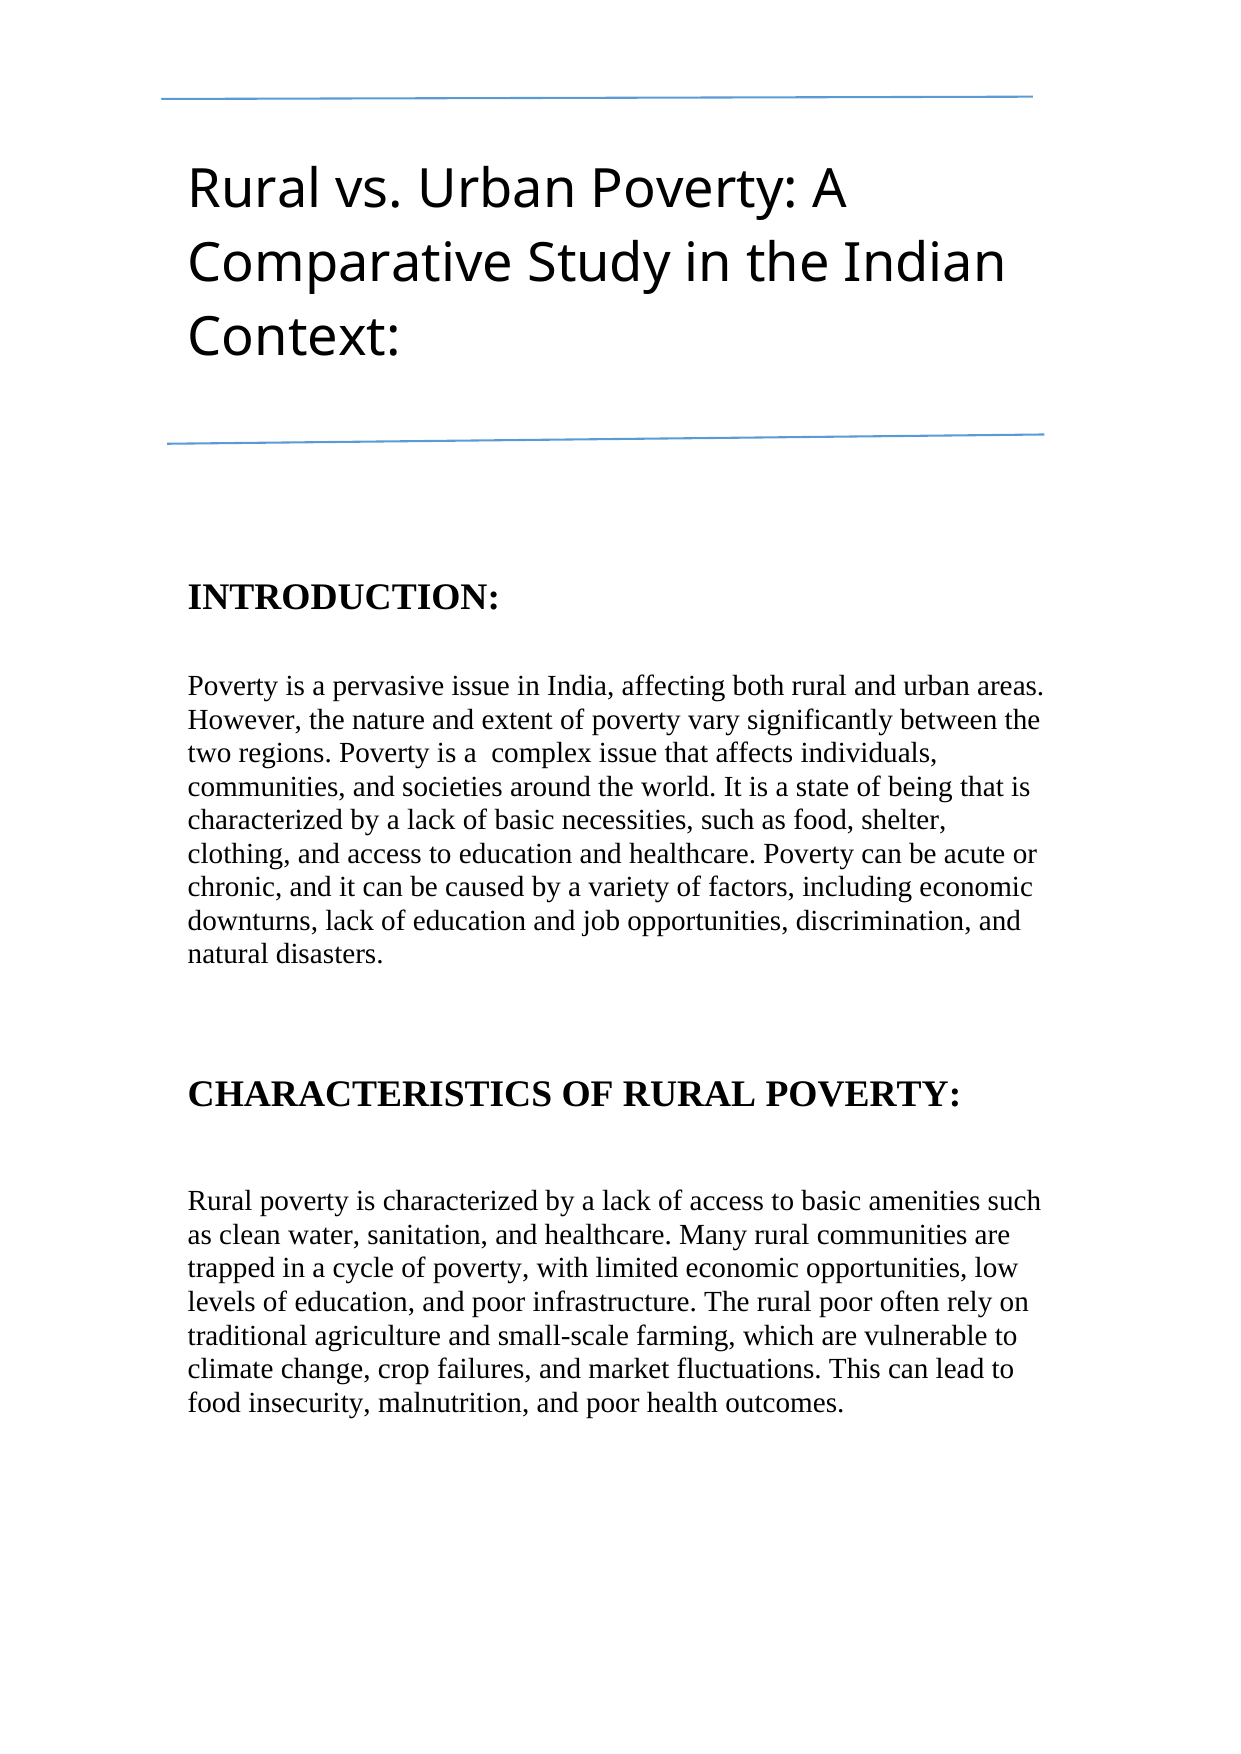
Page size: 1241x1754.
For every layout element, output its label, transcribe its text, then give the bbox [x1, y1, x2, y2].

text Rural vs. Urban Poverty: A Comparative Study in the Indian Context: [187, 150, 1053, 371]
text Poverty is a pervasive issue in India, affecting both rural and urban areas. However, the nature and extent of poverty vary significantly between the two regions. Poverty is a complex issue that affects individuals, communities, and societies around the world. It is a state of being that is characterized by a lack of basic necessities, such as food, shelter, clothing, and access to education and healthcare. Poverty can be acute or chronic, and it can be caused by a variety of factors, including economic downturns, lack of education and job opportunities, discrimination, and natural disasters. [187, 668, 1053, 970]
text CHARACTERISTICS OF RURAL POVERTY: [187, 1072, 1053, 1115]
text Rural poverty is characterized by a lack of access to basic amenities such as clean water, sanitation, and healthcare. Many rural communities are trapped in a cycle of poverty, with limited economic opportunities, low levels of education, and poor infrastructure. The rural poor often rely on traditional agriculture and small-scale farming, which are vulnerable to climate change, crop failures, and market fluctuations. This can lead to food insecurity, malnutrition, and poor health outcomes. [187, 1183, 1053, 1418]
text INTRODUCTION: [187, 574, 1053, 617]
